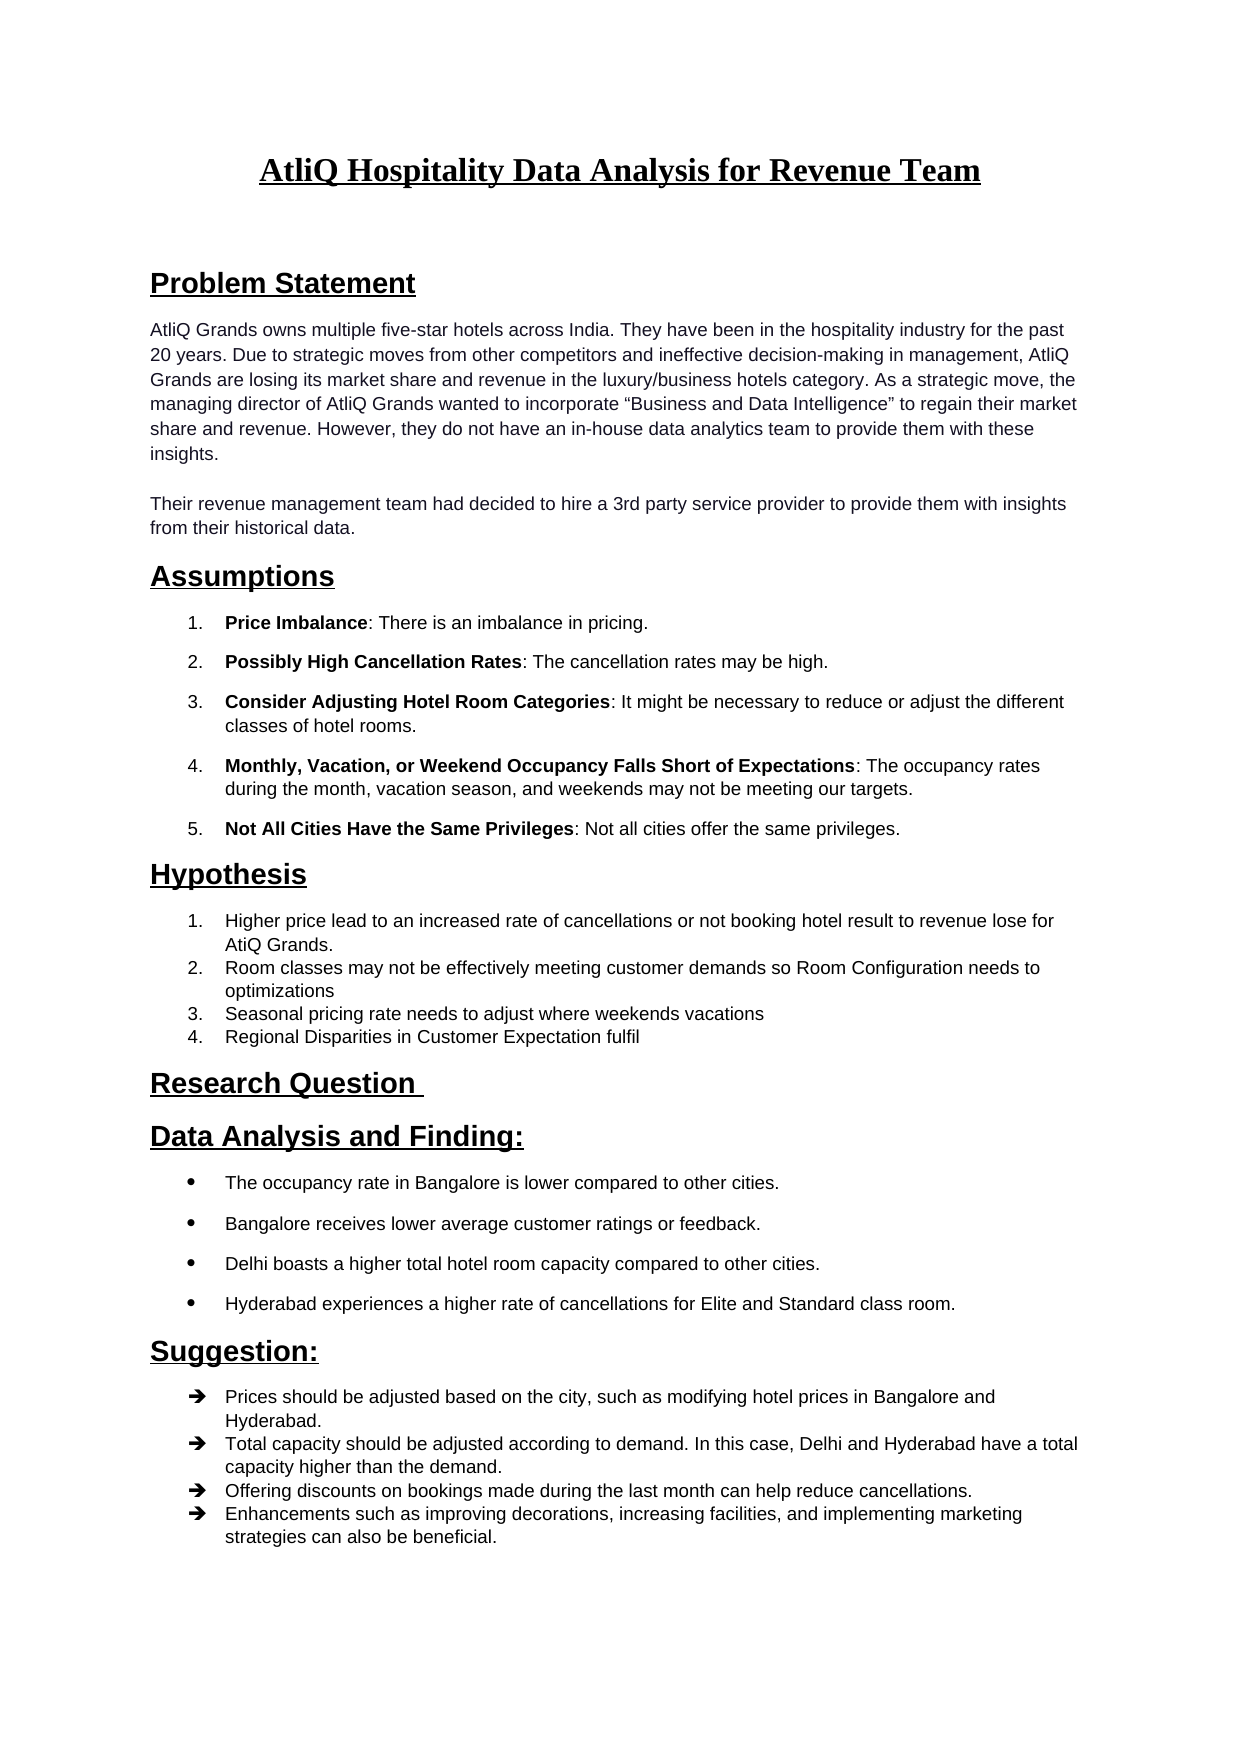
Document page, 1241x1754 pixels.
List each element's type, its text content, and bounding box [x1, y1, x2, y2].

list Bangalore receives lower average customer ratings or feedback. [187, 1212, 1090, 1234]
list Enhancements such as improving decorations, increasing facilities, and implementing marketing strategies can also be beneficial. [187, 1503, 1090, 1548]
text Assumptions [150, 559, 1090, 592]
text Suggestion: [150, 1333, 1090, 1367]
text AtliQ Grands owns multiple five-star hotels across India. They have been in the hospitality industry for the past 20 years. Due to strategic moves from other competitors and ineffective decision-making in management, AtliQ Grands are losing its market share and revenue in the luxury/business hotels category. As a strategic move, the managing director of AtliQ Grands wanted to incorporate “Business and Data Intelligence” to regain their market share and revenue. However, they do not have an in-house data analytics team to provide them with these insights. Their revenue management team had decided to hire a 3rd party service provider to provide them with insights from their historical data. [150, 319, 1090, 539]
list Regional Disparities in Customer Expectation fulfil [187, 1026, 1090, 1048]
list The occupancy rate in Bangalore is lower compared to other cities. [187, 1172, 1090, 1194]
list Monthly, Vacation, or Weekend Occupancy Falls Short of Expectations: The occupancy rates during the month, vacation season, and weekends may not be meeting our targets. [187, 754, 1090, 799]
list Prices should be adjusted based on the city, such as modifying hotel prices in Bangalore and Hyderabad. [187, 1386, 1090, 1431]
list Consider Adjusting Hotel Room Categories: It might be necessary to reduce or adjust the different classes of hotel rooms. [187, 691, 1090, 736]
list Possibly High Cancellation Rates: The cancellation rates may be high. [187, 651, 1090, 673]
text Problem Statement [150, 266, 1090, 299]
list Seasonal pricing rate needs to adjust where weekends vacations [187, 1003, 1090, 1025]
list Total capacity should be adjusted according to demand. In this case, Delhi and Hyderabad have a total capacity higher than the demand. [187, 1433, 1090, 1478]
list Hyderabad experiences a higher rate of cancellations for Elite and Standard class room. [187, 1293, 1090, 1315]
text Research Question [150, 1066, 1090, 1100]
list Higher price lead to an increased rate of cancellations or not booking hotel result to revenue lose for AtiQ Grands. [187, 910, 1090, 955]
list Price Imbalance: There is an imbalance in pricing. [187, 611, 1090, 633]
list Not All Cities Have the Same Privileges: Not all cities offer the same privileges. [187, 817, 1090, 839]
list Offering discounts on bookings made during the last month can help reduce cancellations. [187, 1479, 1090, 1501]
list Delhi boasts a higher total hotel room capacity compared to other cities. [187, 1253, 1090, 1275]
list Room classes may not be effectively meeting customer demands so Room Configuration needs to optimizations [187, 957, 1090, 1001]
text AtliQ Hospitality Data Analysis for Revenue Team [150, 150, 1090, 188]
text Data Analysis and Finding: [150, 1119, 1090, 1153]
text Hypothesis [150, 857, 1090, 891]
